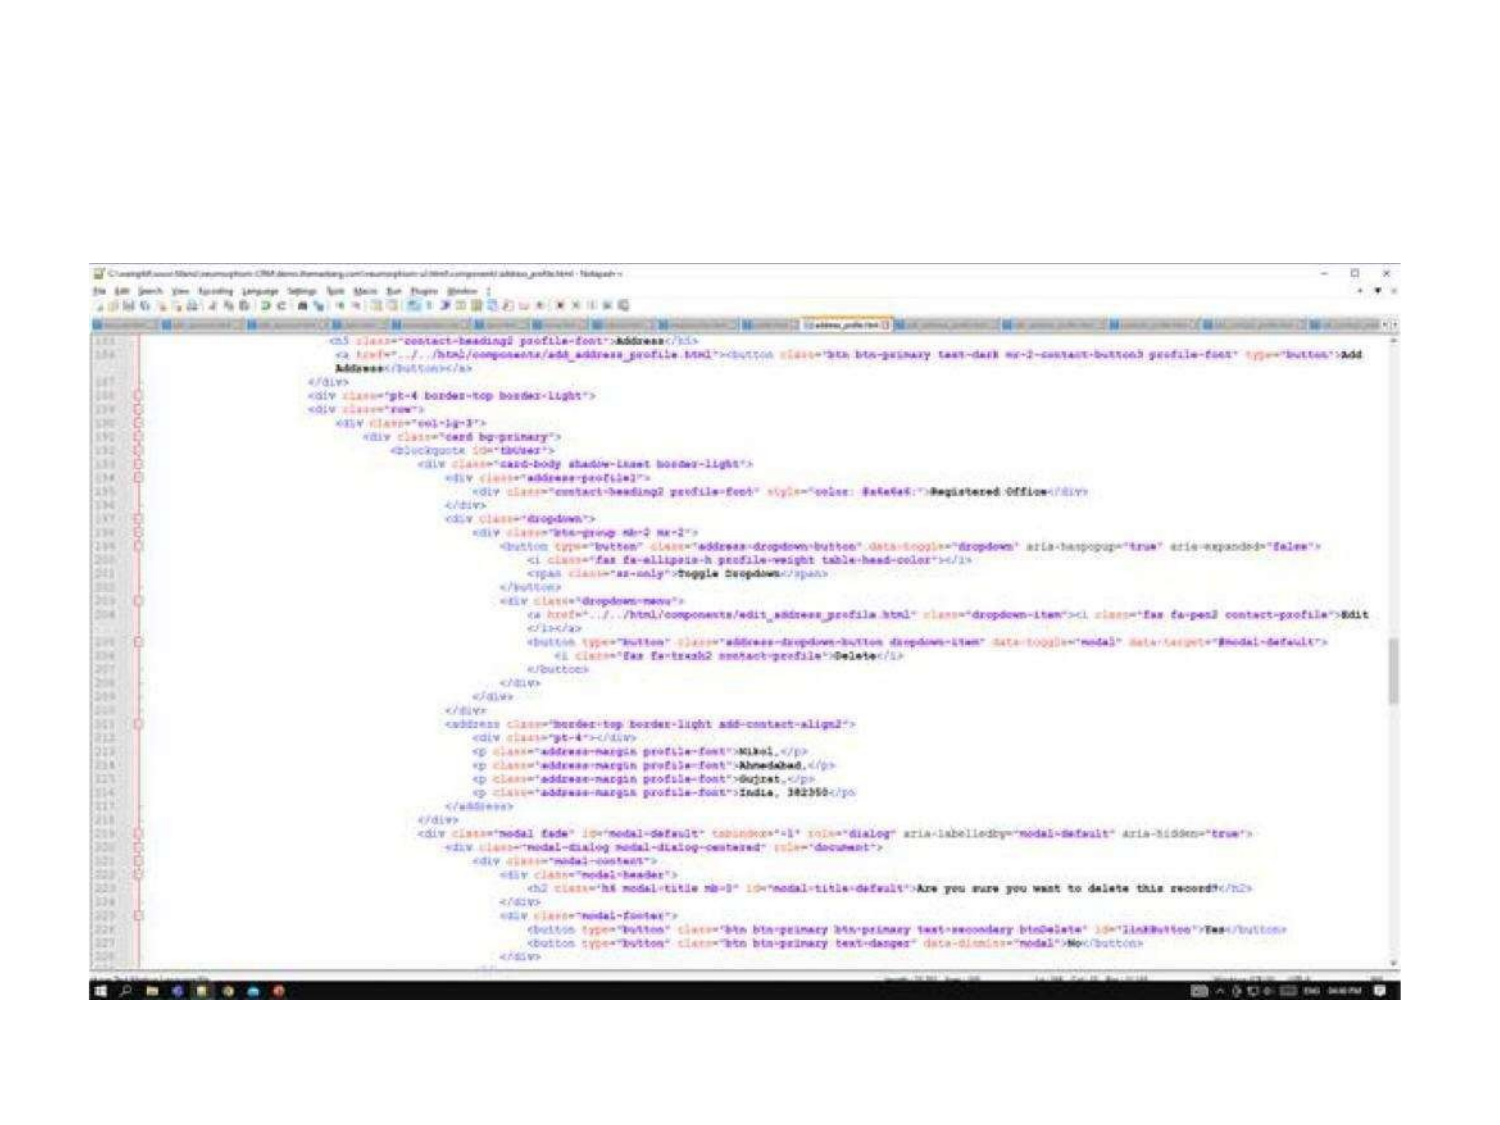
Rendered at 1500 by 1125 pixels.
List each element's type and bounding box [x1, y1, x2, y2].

picture [88, 263, 1401, 1000]
